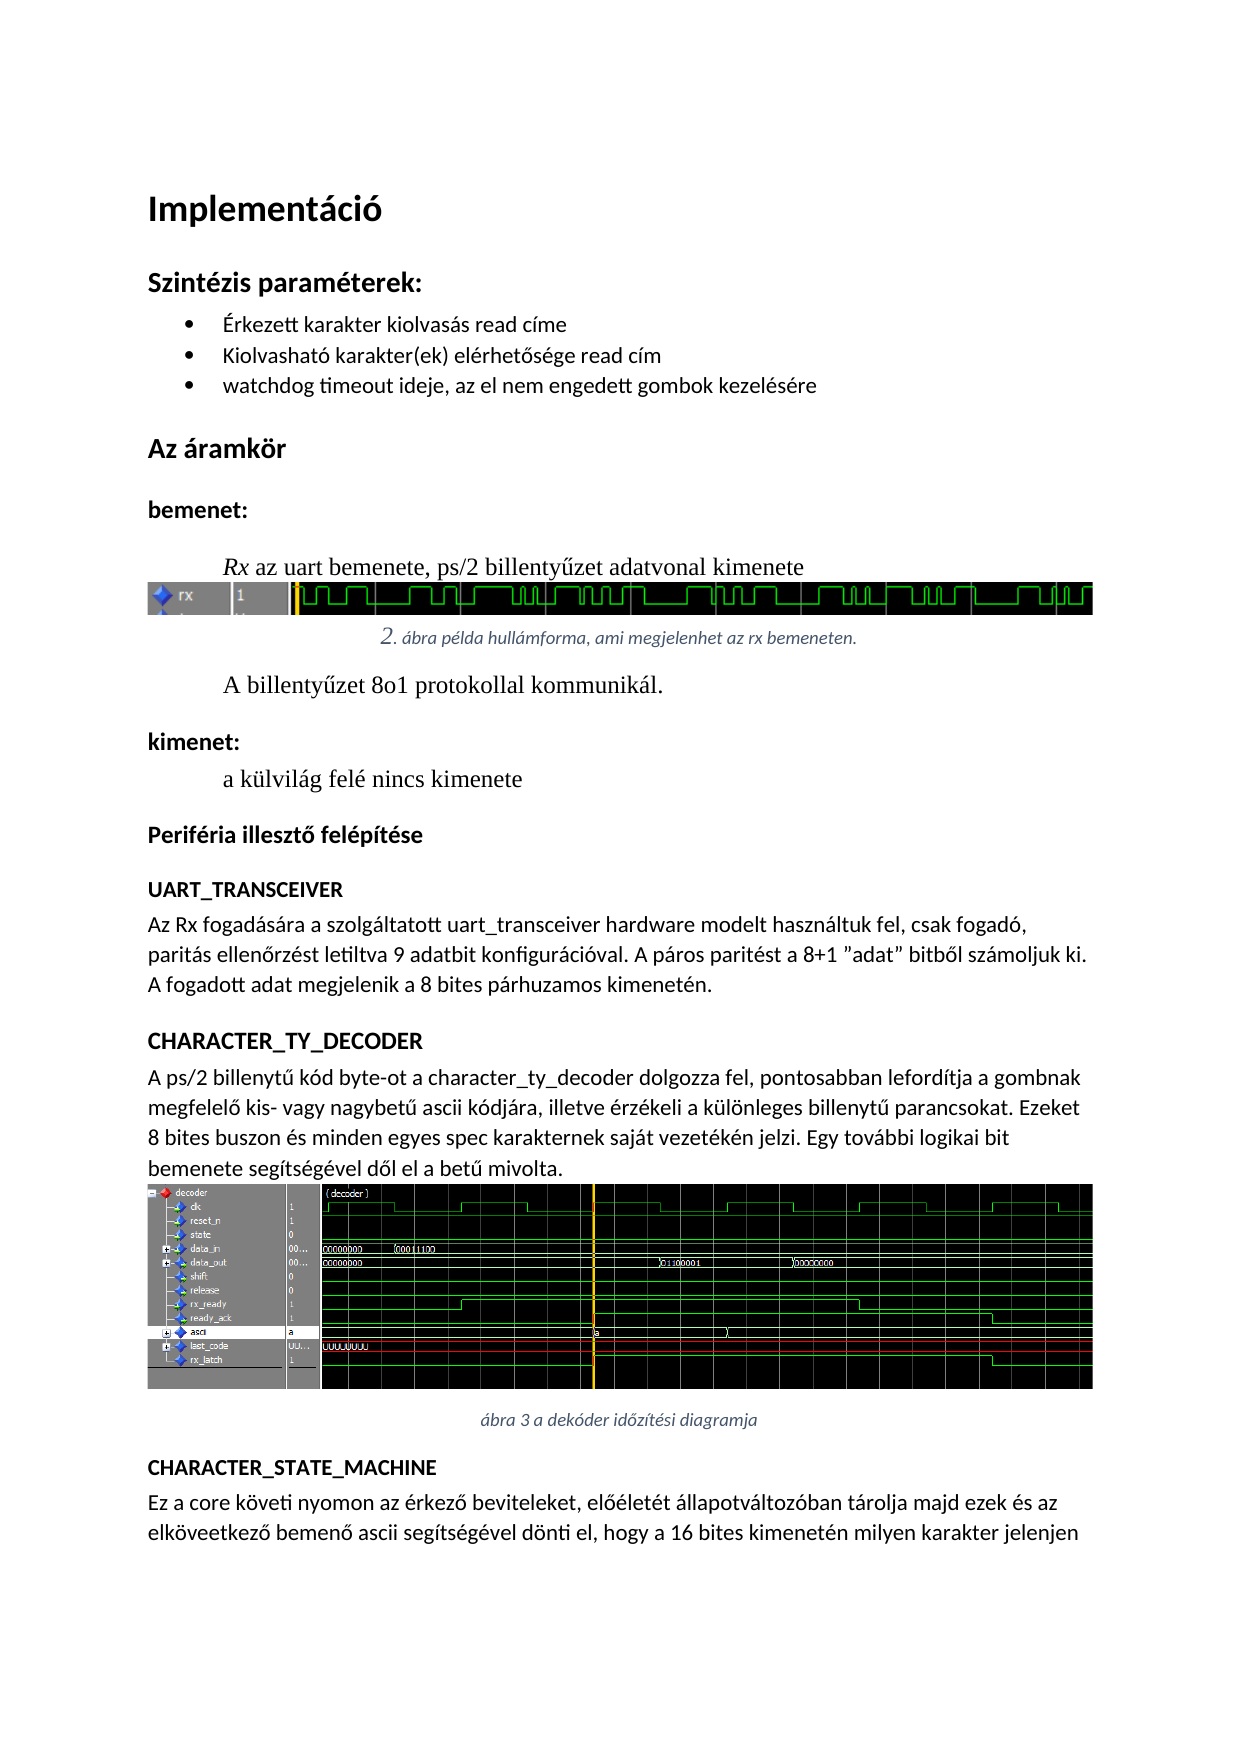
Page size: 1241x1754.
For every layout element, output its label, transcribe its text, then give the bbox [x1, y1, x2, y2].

subtitle Az áramkör [148, 430, 1093, 466]
subtitle CHARACTER_STATE_MACHINE [148, 1453, 1093, 1482]
subtitle CHARACTER_TY_DECODER [148, 1026, 1093, 1056]
subtitle kimenet: [148, 727, 1093, 757]
text 2. ábra példa hullámforma, ami megjelenhet az rx bemeneten. [148, 621, 1093, 650]
subtitle Rx az uart bemenete, ps/2 billentyűzet adatvonal kimenete [148, 552, 1093, 582]
text a külvilág felé nincs kimenete [148, 764, 1093, 792]
list Kiolvasható karakter(ek) elérhetősége read cím [185, 341, 1093, 369]
subtitle Periféria illesztő felépítése [148, 820, 1093, 850]
subtitle Szintézis paraméterek: [148, 264, 1093, 299]
subtitle bemenet: [148, 494, 1093, 524]
picture [147, 582, 1093, 615]
list Érkezett karakter kiolvasás read címe [185, 311, 1093, 338]
text A ps/2 billenytű kód byte-ot a character_ty_decoder dolgozza fel, pontosabban lefordítja a gombnak megfelelő kis- vagy nagybetű ascii kódjára, illetve érzékeli a különleges billenytű parancsokat. Ezeket 8 bites buszon és minden egyes spec karakternek saját vezetékén jelzi. Egy további logikai bit bemenete segítségével dől el a betű mivolta. [148, 1063, 1093, 1184]
subtitle Implementáció [148, 185, 1093, 231]
picture [147, 1184, 1093, 1389]
text Az Rx fogadására a szolgáltatott uart_transceiver hardware modelt használtuk fel, csak fogadó, paritás ellenőrzést letiltva 9 adatbit konfigurációval. A páros paritést a 8+1 ”adat” bitből számoljuk ki. A fogadott adat megjelenik a 8 bites párhuzamos kimenetén. [148, 910, 1093, 998]
list watchdog timeout ideje, az el nem engedett gombok kezelésére [185, 371, 1093, 399]
subtitle UART_TRANSCEIVER [148, 876, 1093, 903]
text A billentyűzet 8o1 protokollal kommunikál. [148, 671, 1093, 699]
